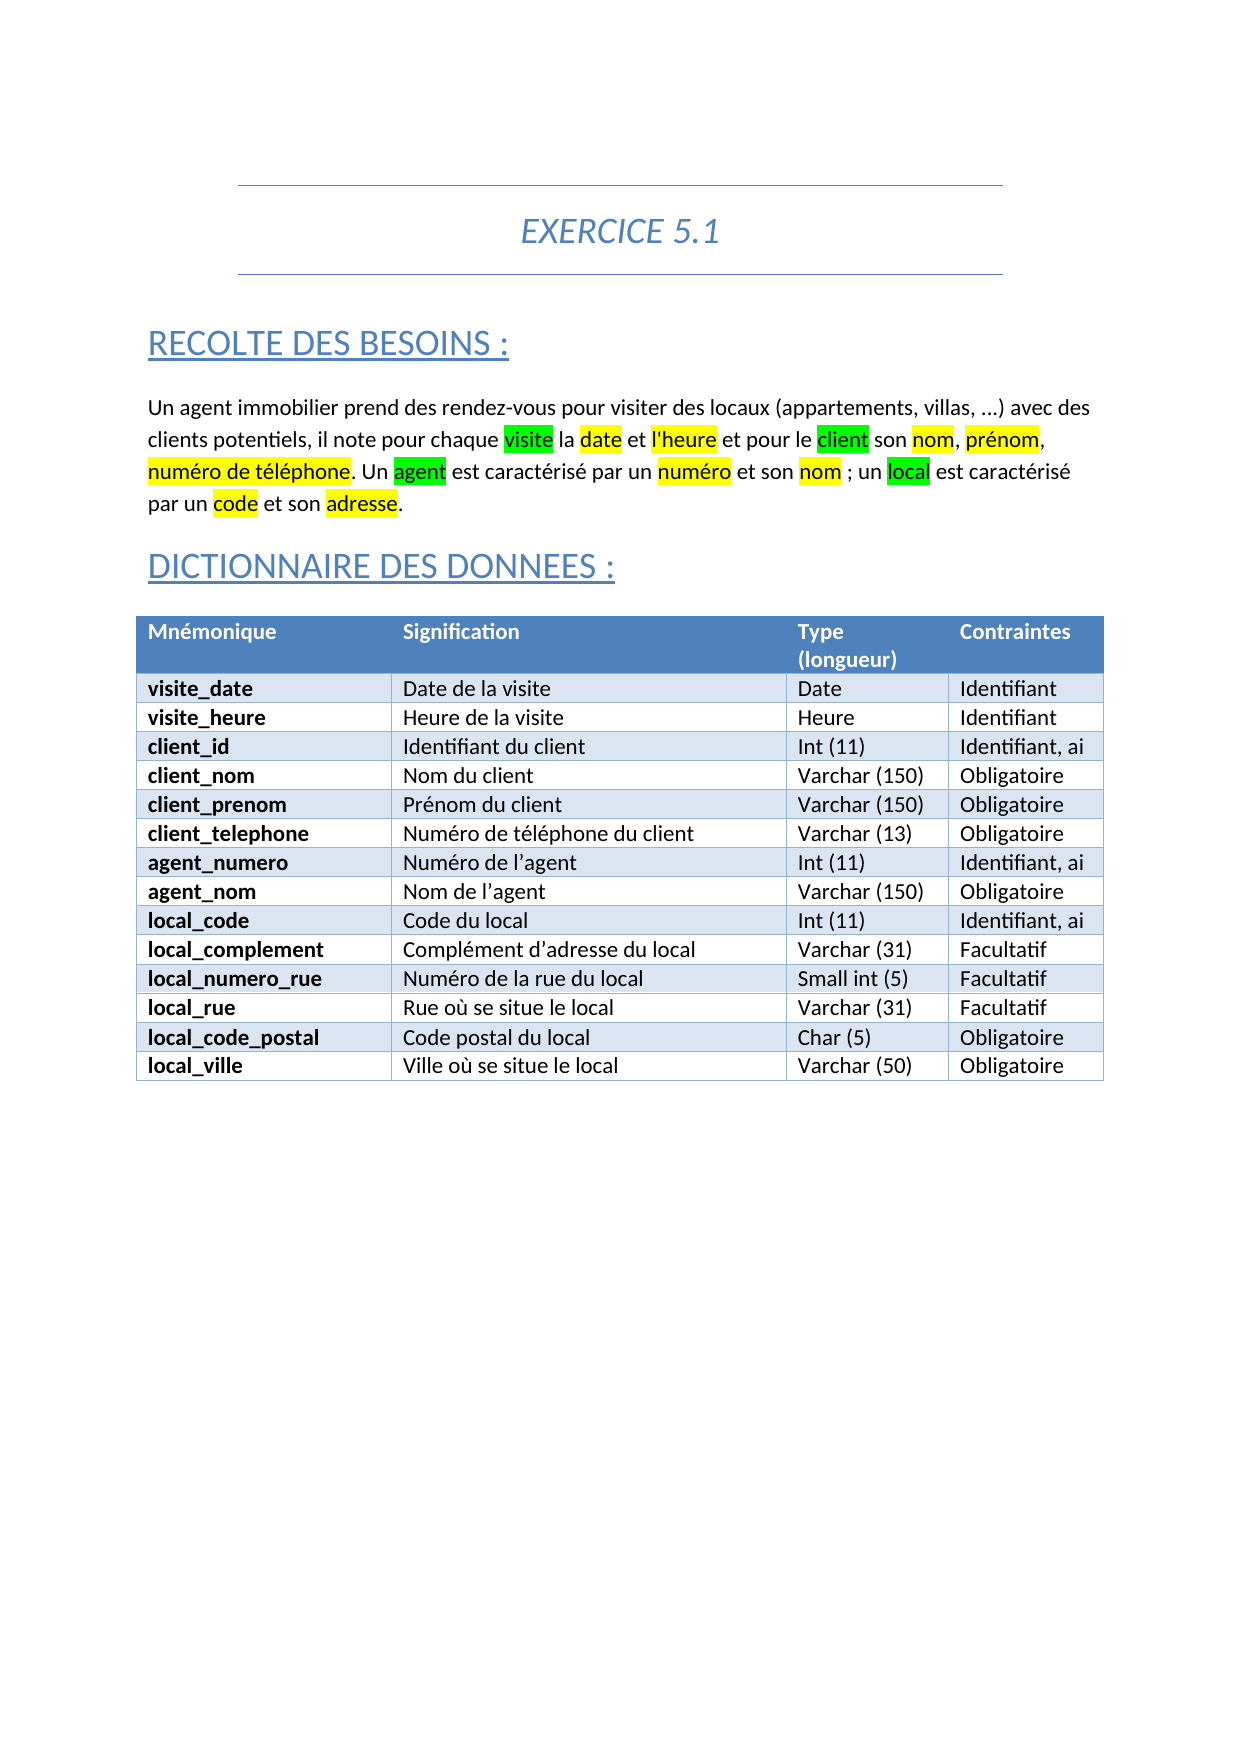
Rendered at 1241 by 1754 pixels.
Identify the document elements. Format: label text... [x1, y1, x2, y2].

table_cell Heure de la visite [392, 703, 786, 731]
table_cell client_prenom [137, 790, 391, 818]
table_cell visite_date [137, 674, 391, 702]
table_cell Identifiant, ai [949, 848, 1103, 876]
table_cell local_code [137, 906, 391, 934]
text RECOLTE DES BESOINS : [148, 319, 1093, 365]
table_cell Numéro de l’agent [392, 848, 786, 876]
table_cell local_rue [137, 994, 391, 1022]
table_cell Obligatoire [949, 790, 1103, 818]
table_cell Identifiant, ai [949, 732, 1103, 760]
table_header Signification [392, 617, 786, 673]
table_cell Code du local [392, 906, 786, 934]
table_cell Varchar (13) [787, 819, 948, 847]
table_cell Heure [787, 703, 948, 731]
table_cell Int (11) [787, 732, 948, 760]
text Un agent immobilier prend des rendez-vous pour visiter des locaux (appartements, villas, ...) avec des clients potentiels, il note pour chaque visite la date et l'heure et pour le client son nom, prénom, numéro de téléphone. Un agent est caractérisé par un numéro et son nom ; un local est caractérisé par un code et son adresse. [148, 393, 1093, 517]
table_cell Varchar (150) [787, 790, 948, 818]
table_cell Obligatoire [949, 1052, 1103, 1080]
table_header Contraintes [949, 617, 1103, 673]
table_cell Identifiant, ai [949, 906, 1103, 934]
table_cell Facultatif [949, 965, 1103, 992]
table_cell local_code_postal [137, 1023, 391, 1051]
table_cell local_numero_rue [137, 965, 391, 992]
table_cell Obligatoire [949, 819, 1103, 847]
table_cell Nom de l’agent [392, 877, 786, 905]
table_cell Facultatif [949, 935, 1103, 963]
table_cell Varchar (150) [787, 761, 948, 789]
table_cell Identifiant [949, 703, 1103, 731]
table_cell agent_nom [137, 877, 391, 905]
table_cell Identifiant [949, 674, 1103, 702]
table_cell Varchar (31) [787, 935, 948, 963]
table_cell Date [787, 674, 948, 702]
table_cell Date de la visite [392, 674, 786, 702]
table_cell Ville où se situe le local [392, 1052, 786, 1080]
table_header Mnémonique [137, 617, 391, 673]
table_cell Prénom du client [392, 790, 786, 818]
table_cell Complément d’adresse du local [392, 935, 786, 963]
table_cell Code postal du local [392, 1023, 786, 1051]
table_cell Obligatoire [949, 877, 1103, 905]
table_cell Int (11) [787, 906, 948, 934]
table_cell Rue où se situe le local [392, 994, 786, 1022]
table_cell Numéro de téléphone du client [392, 819, 786, 847]
table_cell Varchar (31) [787, 994, 948, 1022]
table_cell client_nom [137, 761, 391, 789]
text DICTIONNAIRE DES DONNEES : [148, 542, 1093, 588]
table_cell Int (11) [787, 848, 948, 876]
table_cell client_telephone [137, 819, 391, 847]
table_cell Numéro de la rue du local [392, 965, 786, 992]
table_cell Nom du client [392, 761, 786, 789]
table_cell Facultatif [949, 994, 1103, 1022]
table_cell client_id [137, 732, 391, 760]
table_cell Char (5) [787, 1023, 948, 1051]
table_cell Varchar (50) [787, 1052, 948, 1080]
table_cell Obligatoire [949, 1023, 1103, 1051]
table_cell agent_numero [137, 848, 391, 876]
text EXERCICE 5.1 [238, 186, 1003, 274]
table_cell Varchar (150) [787, 877, 948, 905]
table_cell local_ville [137, 1052, 391, 1080]
table_cell local_complement [137, 935, 391, 963]
table_header Type (longueur) [787, 617, 948, 673]
table_cell visite_heure [137, 703, 391, 731]
table_cell Identifiant du client [392, 732, 786, 760]
table_cell Small int (5) [787, 965, 948, 992]
table_cell Obligatoire [949, 761, 1103, 789]
